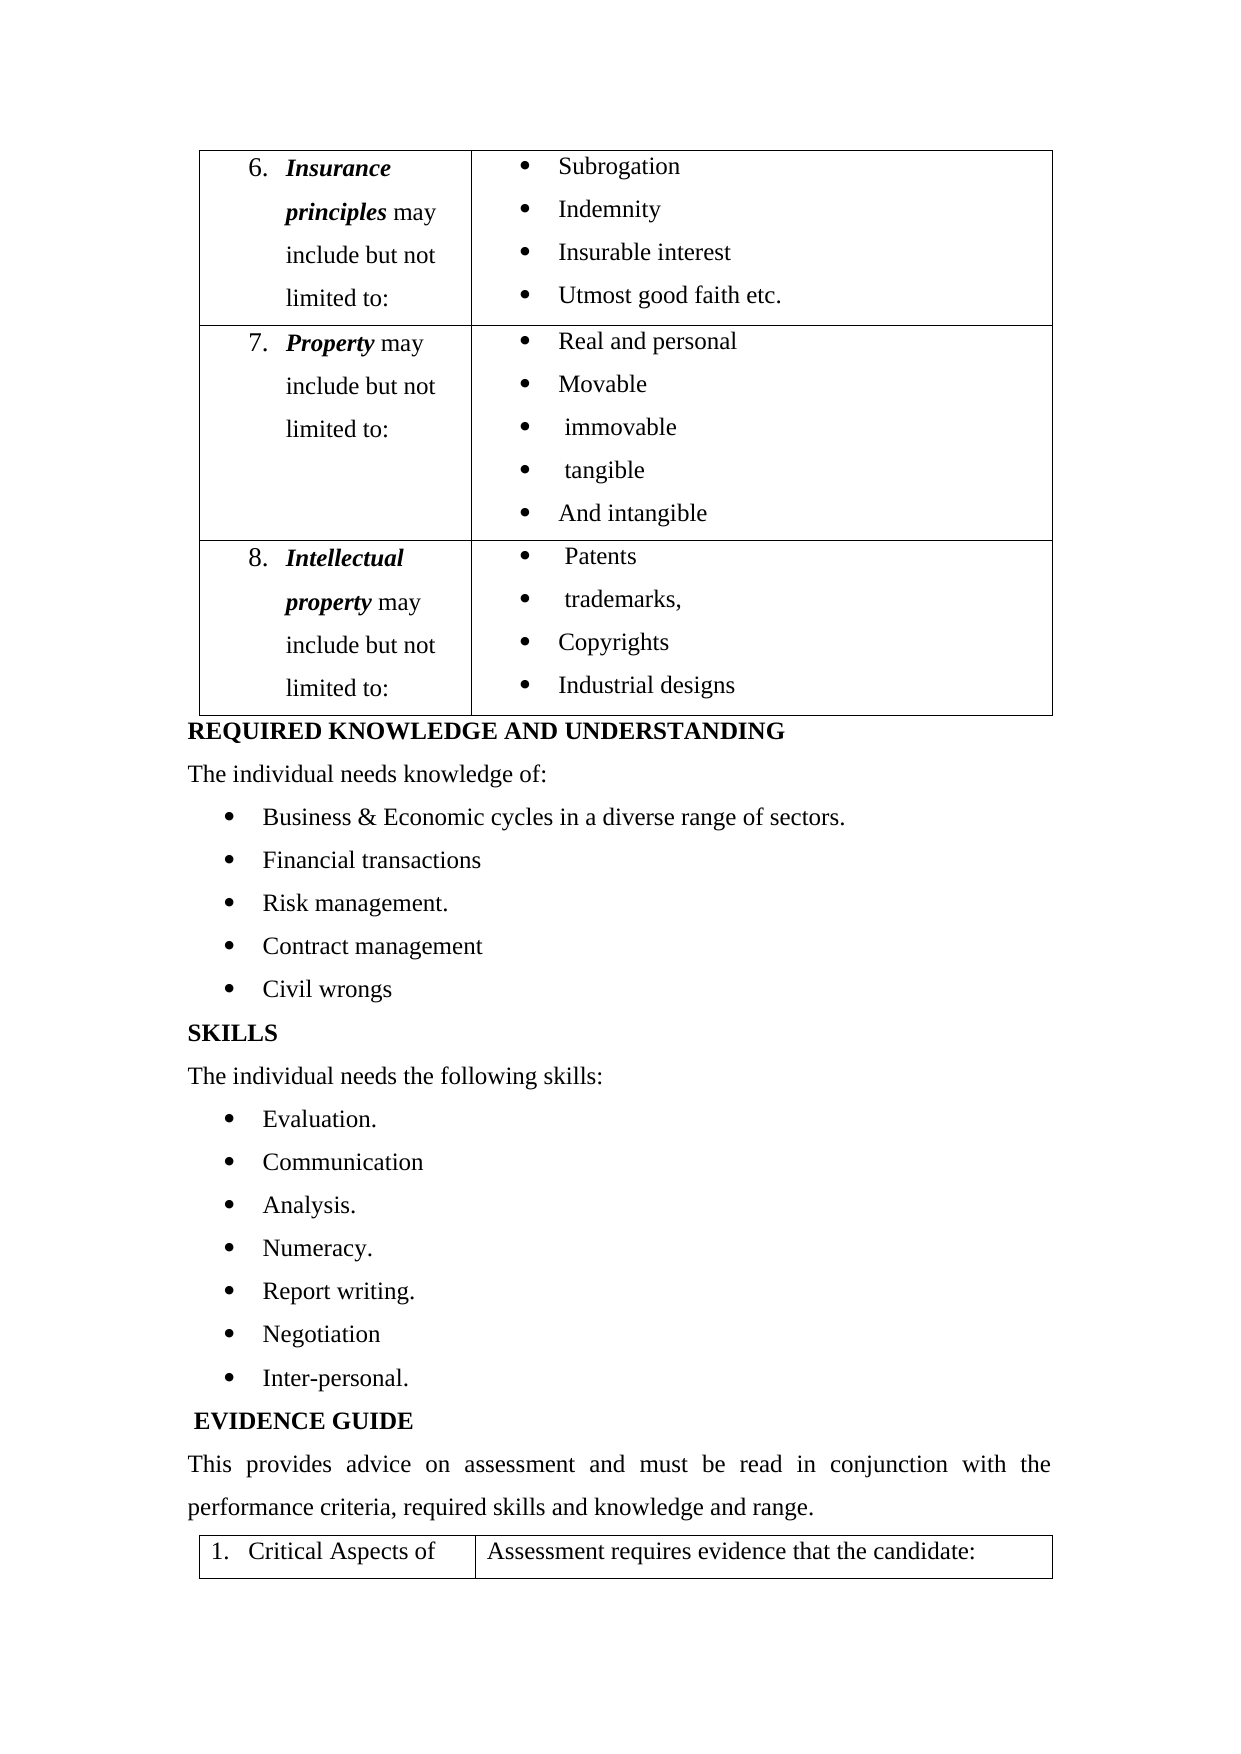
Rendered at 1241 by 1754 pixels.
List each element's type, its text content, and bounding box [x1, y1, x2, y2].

list Negotiation [225, 1319, 1053, 1348]
list Communication [225, 1147, 1053, 1176]
list Numeracy. [225, 1233, 1053, 1262]
table_cell Intellectual property may include but not limited to: [200, 541, 471, 715]
list Report writing. [225, 1276, 1053, 1305]
text The individual needs knowledge of: [187, 759, 1053, 788]
text SKILLS [187, 1018, 1053, 1046]
text REQUIRED KNOWLEDGE AND UNDERSTANDING [187, 716, 1053, 744]
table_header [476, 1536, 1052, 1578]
list Analysis. [225, 1190, 1053, 1219]
list Financial transactions [225, 845, 1053, 874]
text The individual needs the following skills: [187, 1061, 1053, 1089]
list Business & Economic cycles in a diverse range of sectors. [225, 802, 1053, 831]
text This provides advice on assessment and must be read in conjunction with the performance criteria, required skills and knowledge and range. [187, 1449, 1053, 1521]
list Evaluation. [225, 1104, 1053, 1133]
list Risk management. [225, 888, 1053, 917]
list Civil wrongs [225, 974, 1053, 1003]
table_cell Insurance principles may include but not limited to: [200, 151, 471, 325]
list Contract management [225, 931, 1053, 960]
table_cell Real and personal Movable immovable tangible And intangible [472, 326, 1052, 540]
table_cell Property may include but not limited to: [200, 326, 471, 540]
table_cell Patents trademarks, Copyrights Industrial designs [472, 541, 1052, 715]
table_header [200, 1536, 475, 1578]
table_cell Subrogation Indemnity Insurable interest Utmost good faith etc. [472, 151, 1052, 325]
list Inter-personal. [225, 1363, 1053, 1391]
text EVIDENCE GUIDE [187, 1406, 1053, 1434]
